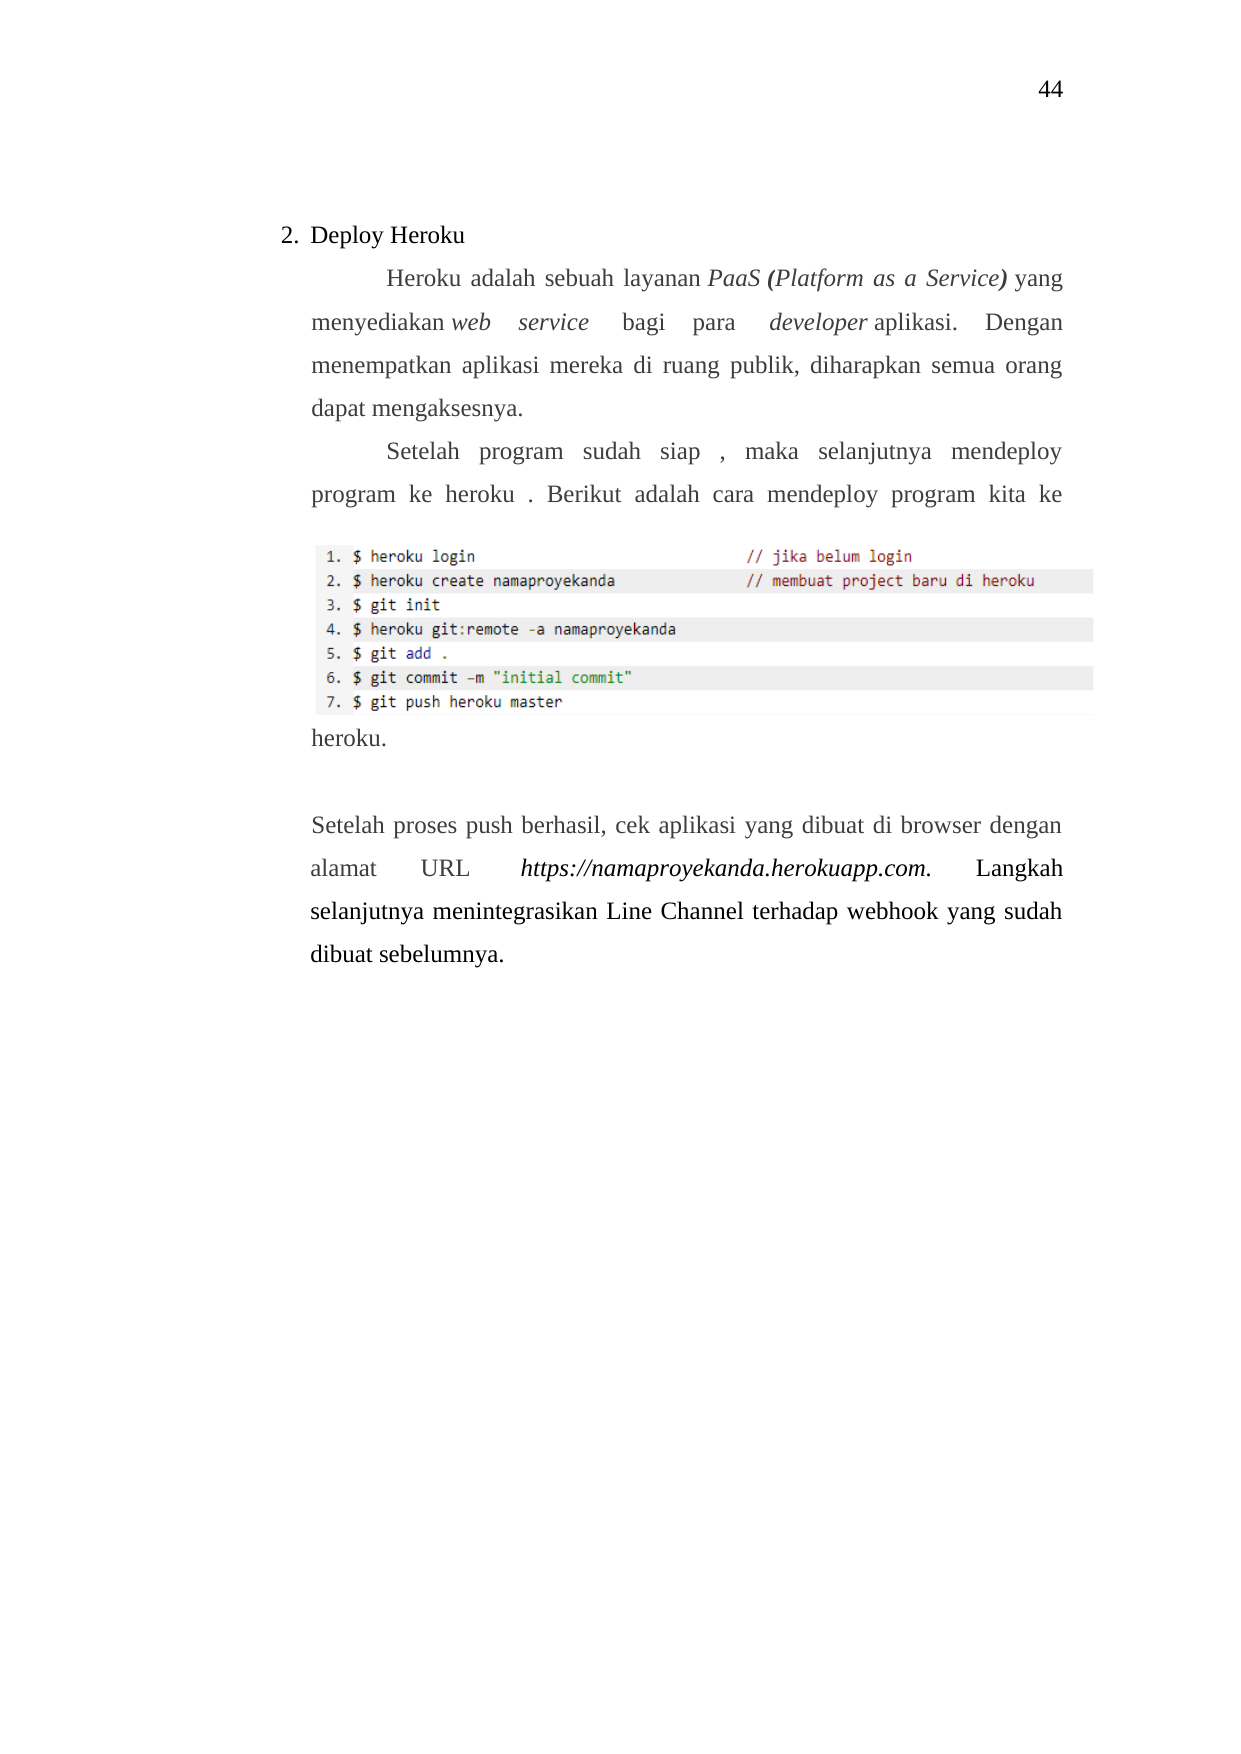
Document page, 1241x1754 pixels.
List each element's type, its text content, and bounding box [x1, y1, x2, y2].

list Heroku adalah sebuah layanan PaaS (Platform as a Service) yang menyediakan web service bagi para developer aplikasi. Dengan menempatkan aplikasi mereka di ruang publik, diharapkan semua orang dapat mengaksesnya. [311, 378, 1063, 422]
list Deploy Heroku [281, 220, 1063, 249]
list Setelah program sudah siap , maka selanjutnya mendeploy program ke heroku . Berikut adalah cara mendeploy program kita ke heroku. [311, 436, 1063, 479]
text Setelah proses push berhasil, cek aplikasi yang dibuat di browser dengan alamat URL https://namaproyekanda.herokuapp.com. Langkah selanjutnya menintegrasikan Line Channel terhadap webhook yang sudah dibuat sebelumnya. [310, 838, 1063, 968]
list Heroku adalah sebuah layanan PaaS (Platform as a Service) yang menyediakan web service bagi para developer aplikasi. Dengan menempatkan aplikasi mereka di ruang publik, diharapkan semua orang dapat mengaksesnya. [311, 263, 1063, 350]
picture [315, 545, 1093, 715]
